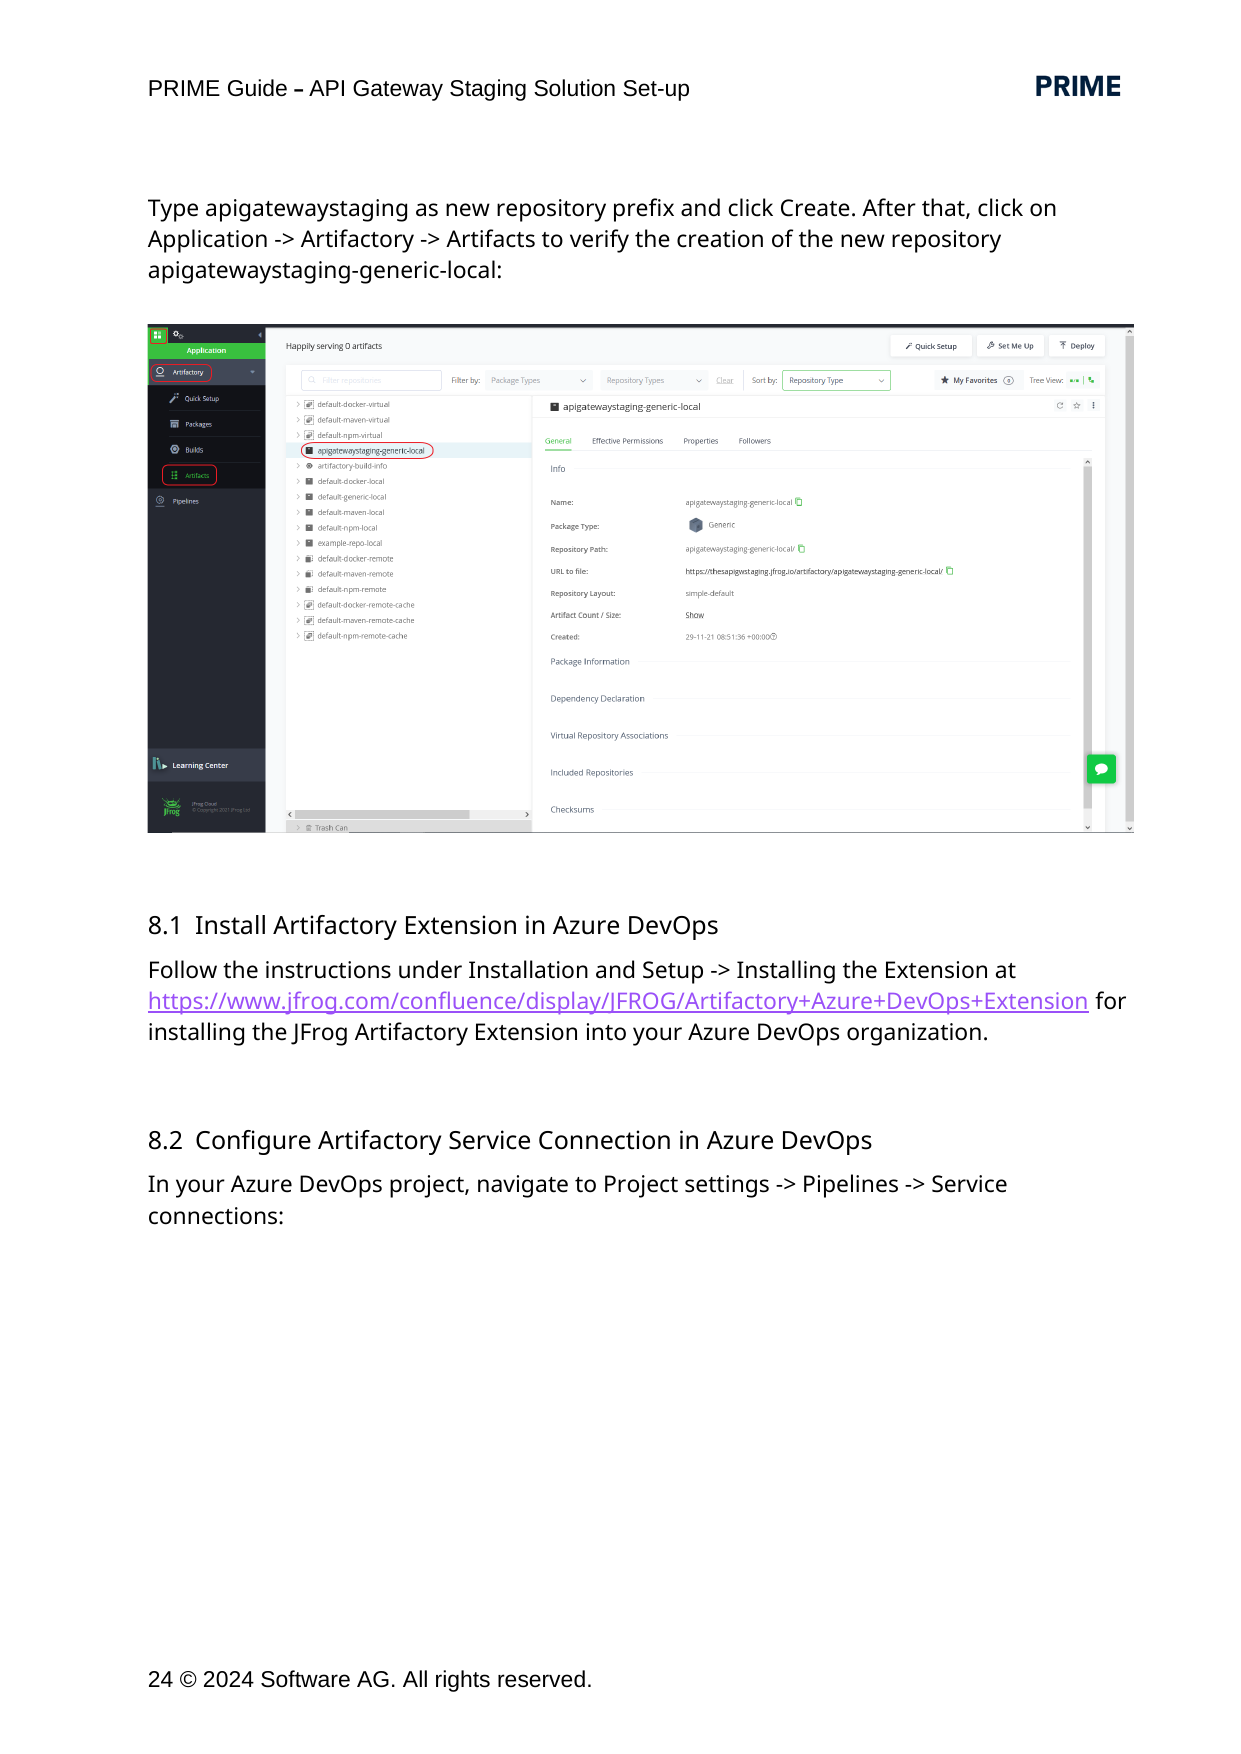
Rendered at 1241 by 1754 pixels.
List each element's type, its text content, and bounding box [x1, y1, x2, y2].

picture [147, 324, 1134, 833]
text Follow the instructions under Installation and Setup -> Installing the Extension at https://www.jfrog.com/confluence/display/JFROG/Artifactory+Azure+DevOps+Extension for installing the JFrog Artifactory Extension into your Azure DevOps organization. [148, 954, 1134, 1048]
subtitle Install Artifactory Extension in Azure DevOps [148, 908, 1134, 941]
subtitle Configure Artifactory Service Connection in Azure DevOps [148, 1123, 1134, 1156]
text In your Azure DevOps project, navigate to Project settings -> Pipelines -> Service connections: [148, 1168, 1134, 1231]
text Type apigatewaystaging as new repository prefix and click Create. After that, click on Application -> Artifactory -> Artifacts to verify the creation of the new repository apigatewaystaging-generic-local: [148, 192, 1134, 286]
picture [1021, 57, 1121, 102]
